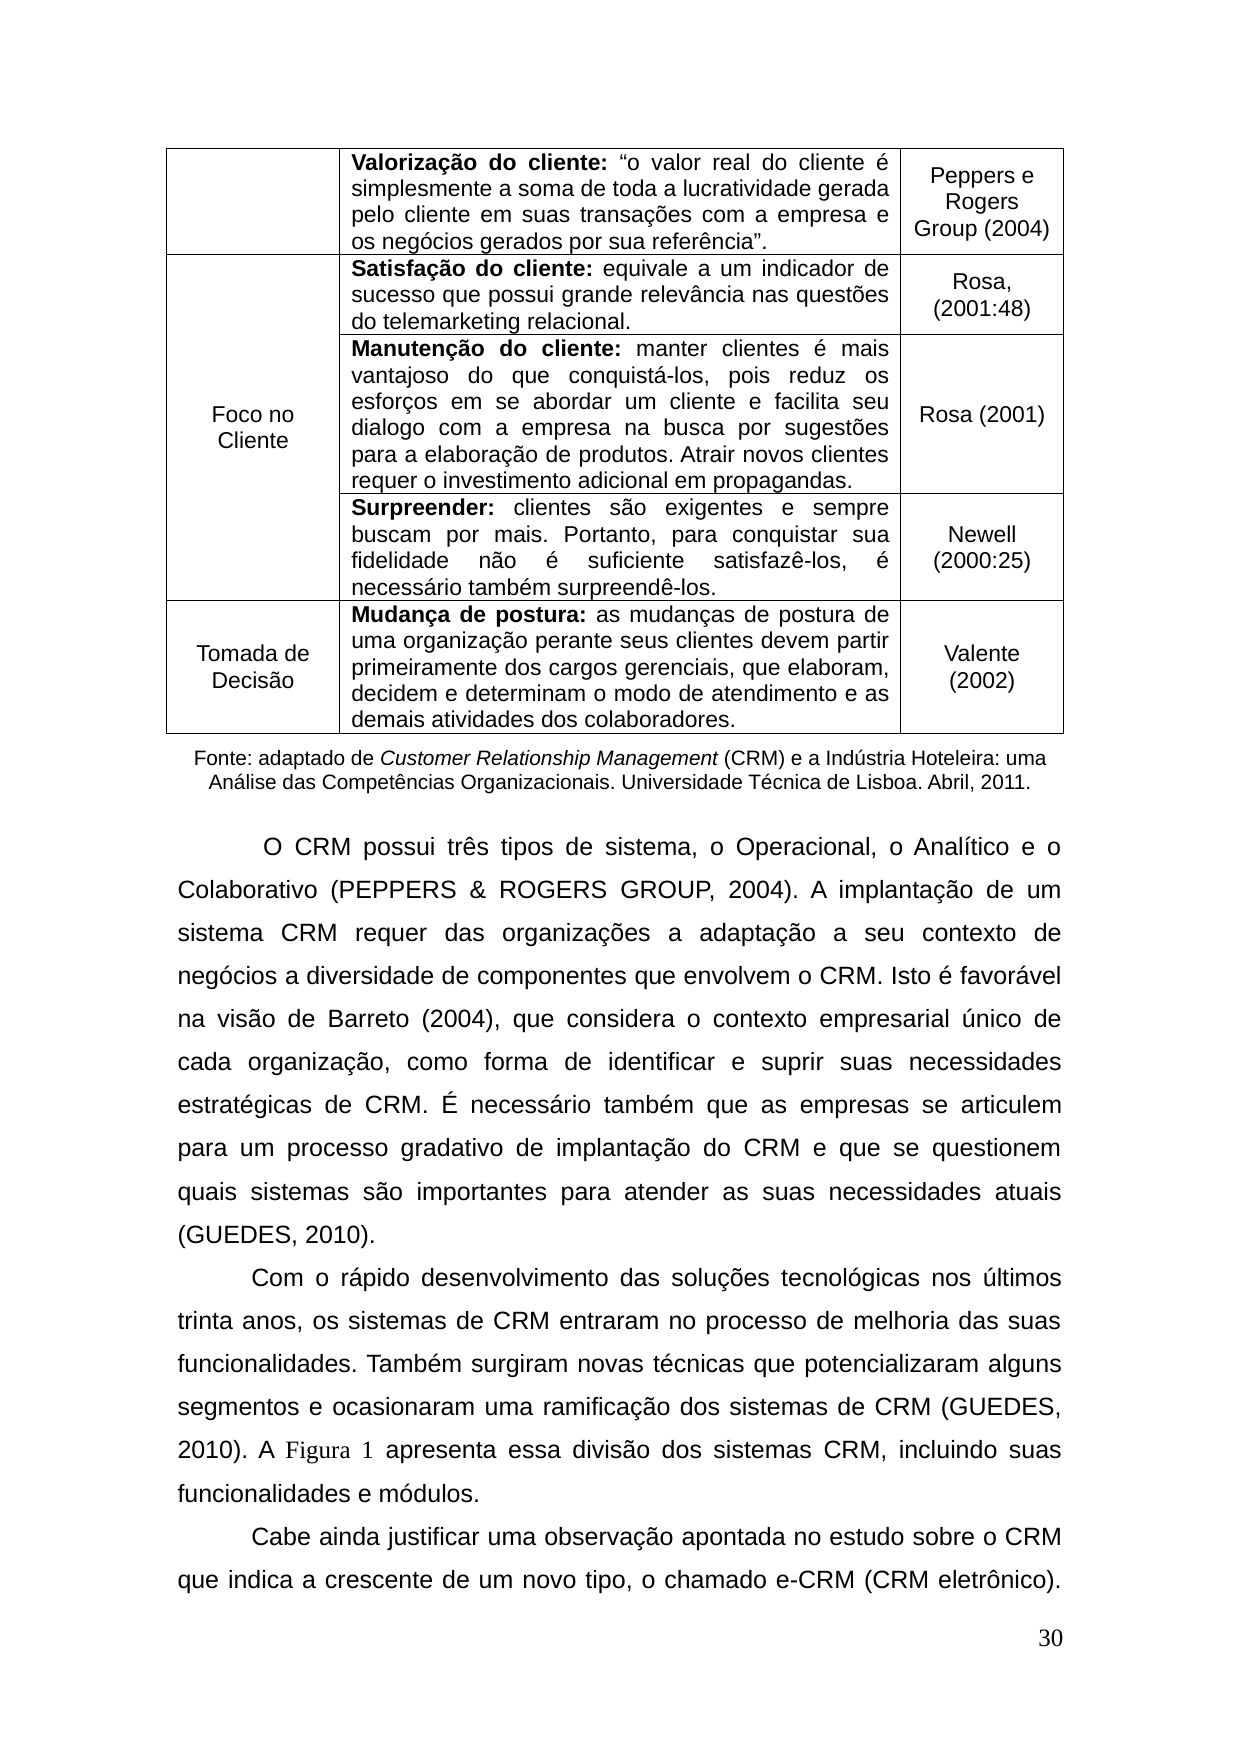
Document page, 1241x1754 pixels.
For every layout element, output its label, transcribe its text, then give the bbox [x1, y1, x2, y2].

table_cell Newell (2000:25) [901, 494, 1063, 600]
table_cell Rosa (2001) [901, 335, 1063, 493]
table_cell Tomada de Decisão [167, 601, 339, 733]
text Fonte: adaptado de Customer Relationship Management (CRM) e a Indústria Hoteleira: uma Análise das Competências Organizacionais. Universidade Técnica de Lisboa. Abril, 2011. [177, 746, 1063, 794]
table_cell Valorização do cliente: “o valor real do cliente é simplesmente a soma de toda a lucratividade gerada pelo cliente em suas transações com a empresa e os negócios gerados por sua referência”. [340, 149, 900, 254]
table_cell Mudança de postura: as mudanças de postura de uma organização perante seus clientes devem partir primeiramente dos cargos gerenciais, que elaboram, decidem e determinam o modo de atendimento e as demais atividades dos colaboradores. [340, 601, 900, 733]
table_cell Valente (2002) [901, 601, 1063, 733]
table_cell Satisfação do cliente: equivale a um indicador de sucesso que possui grande relevância nas questões do telemarketing relacional. [340, 255, 900, 334]
table_cell Foco no Cliente [167, 255, 339, 600]
table_cell Rosa, (2001:48) [901, 255, 1063, 334]
table_cell Peppers e Rogers Group (2004) [901, 149, 1063, 254]
